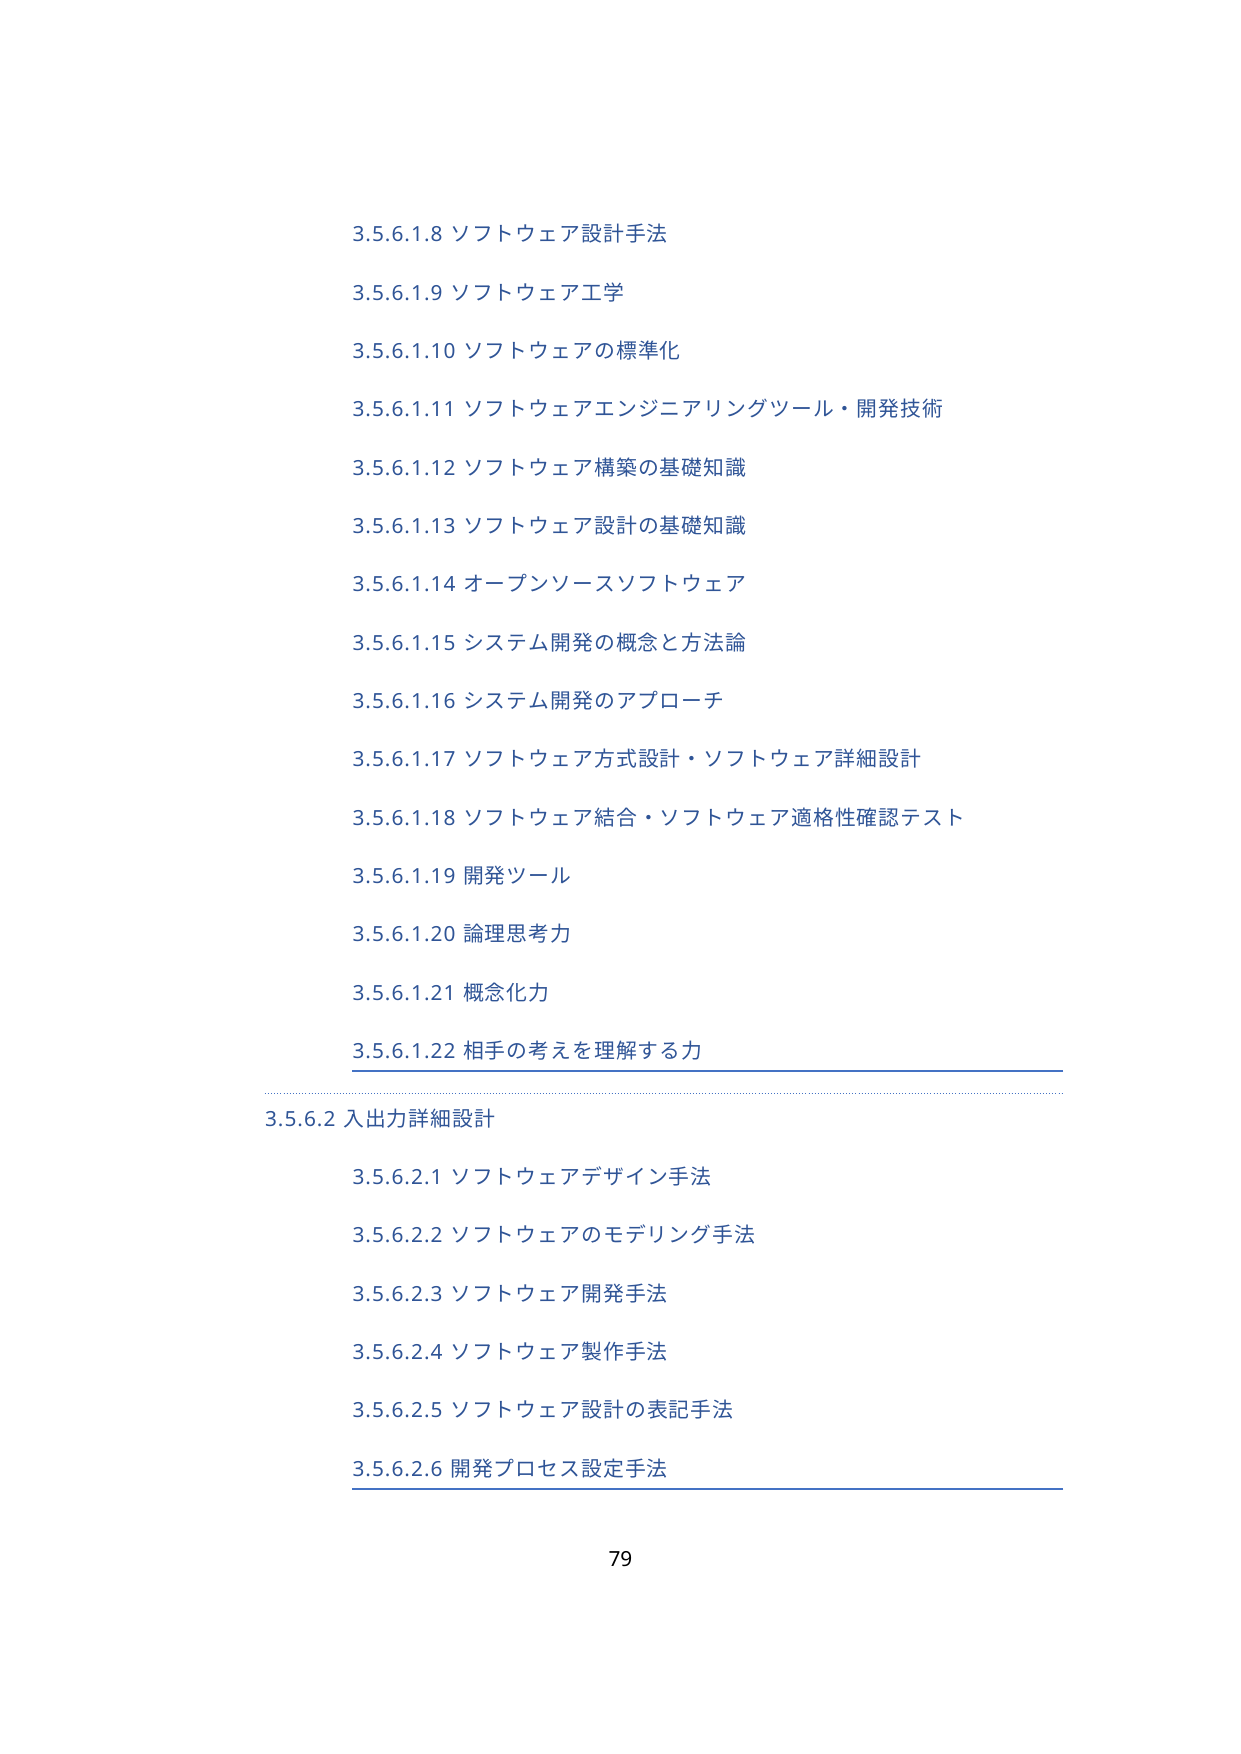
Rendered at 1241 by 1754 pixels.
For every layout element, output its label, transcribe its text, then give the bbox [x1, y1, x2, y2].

text 開発プロセス設定手法 [352, 1448, 1063, 1488]
text 相手の考えを理解する力 [352, 1031, 1063, 1070]
text ソフトウェア設計の基礎知識 [352, 506, 1063, 543]
text 入出力詳細設計 [265, 1093, 1063, 1136]
text ソフトウェアの標準化 [352, 331, 1063, 368]
text ソフトウェアデザイン手法 [352, 1157, 1063, 1194]
text ソフトウェア工学 [352, 272, 1063, 310]
text ソフトウェア結合・ソフトウェア適格性確認テスト [352, 797, 1063, 835]
text 論理思考力 [352, 914, 1063, 952]
text システム開発の概念と方法論 [352, 622, 1063, 660]
text ソフトウェア設計の表記手法 [352, 1390, 1063, 1428]
text 開発ツール [352, 856, 1063, 893]
text ソフトウェア製作手法 [352, 1332, 1063, 1369]
text 概念化力 [352, 972, 1063, 1010]
text システム開発のアプローチ [352, 681, 1063, 718]
text ソフトウェアエンジニアリングツール・開発技術 [352, 389, 1063, 427]
text ソフトウェア開発手法 [352, 1273, 1063, 1311]
text ソフトウェア方式設計・ソフトウェア詳細設計 [352, 739, 1063, 777]
text ソフトウェアのモデリング手法 [352, 1215, 1063, 1253]
text オープンソースソフトウェア [352, 564, 1063, 602]
text ソフトウェア設計手法 [352, 214, 1063, 252]
text ソフトウェア構築の基礎知識 [352, 447, 1063, 485]
